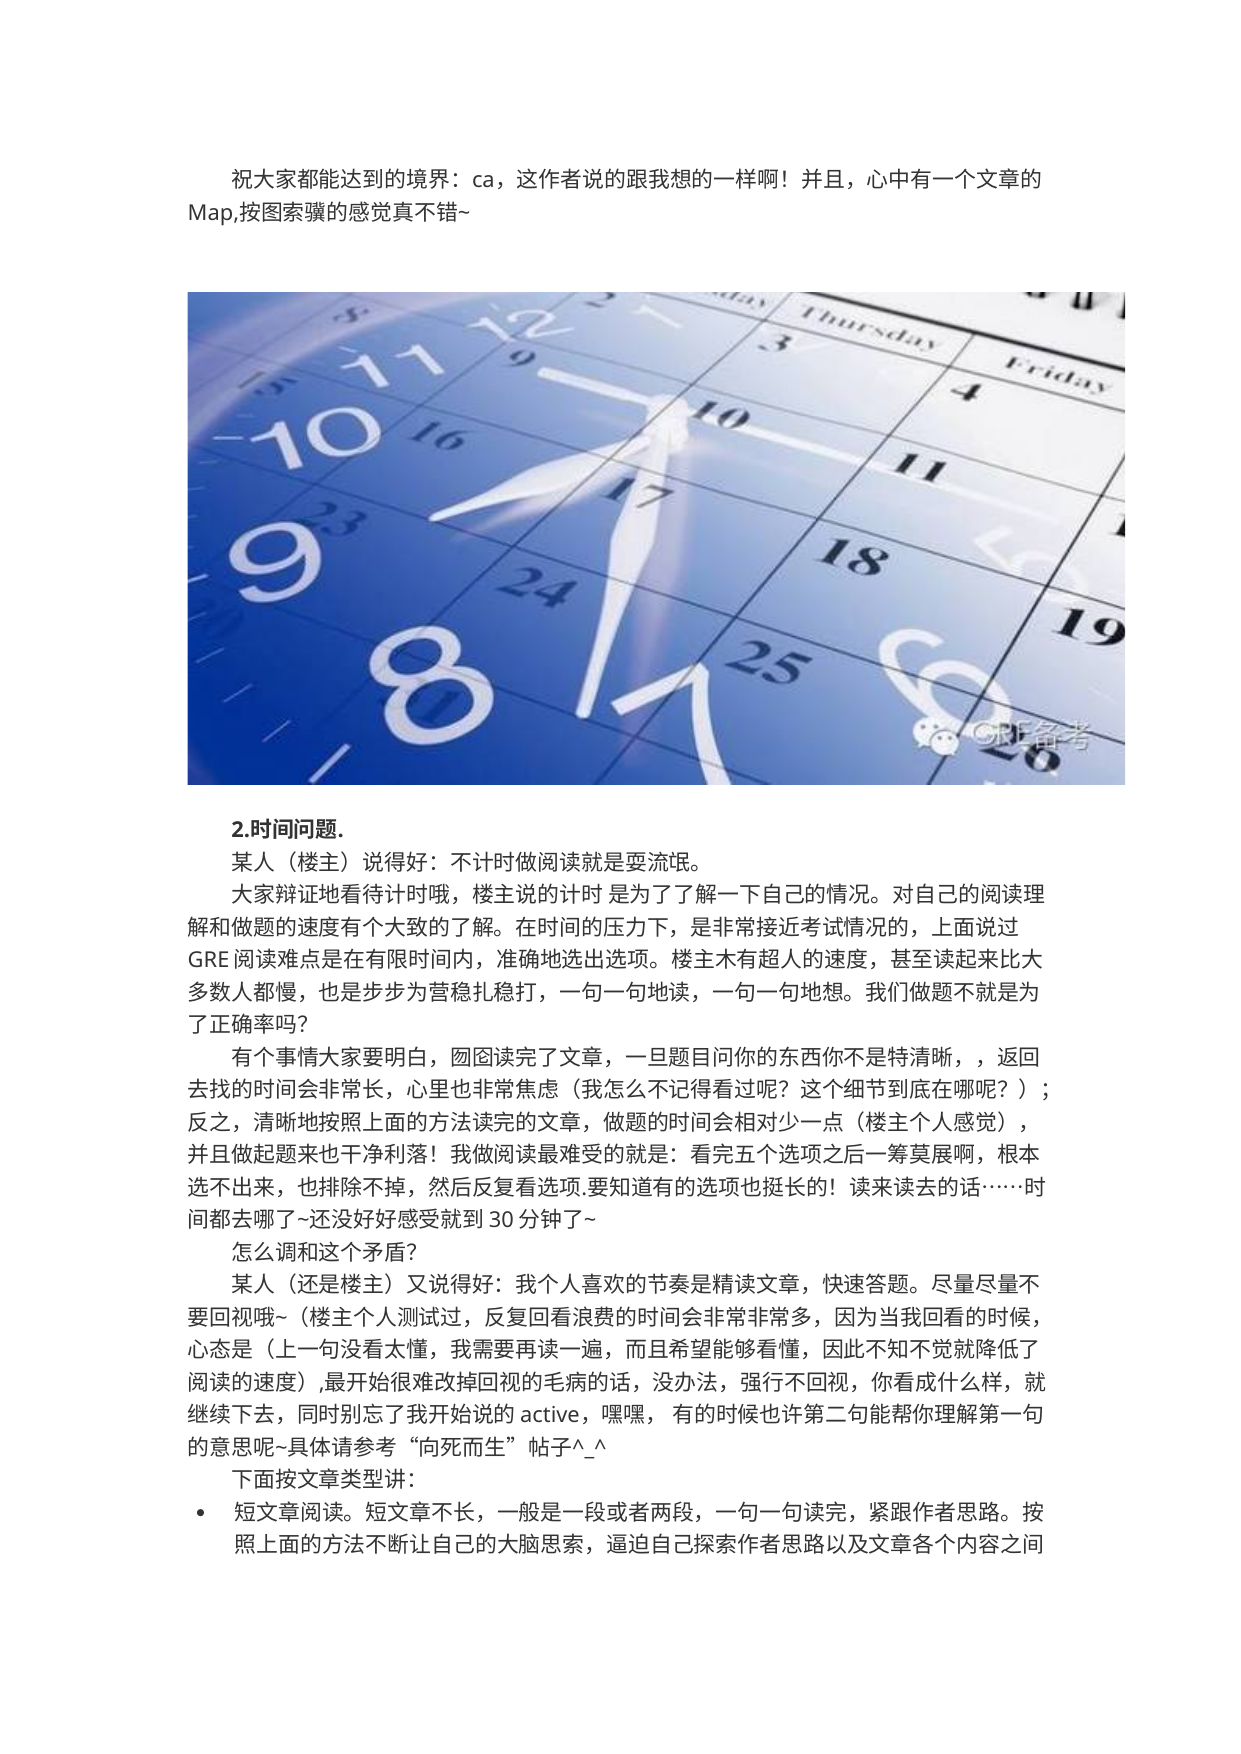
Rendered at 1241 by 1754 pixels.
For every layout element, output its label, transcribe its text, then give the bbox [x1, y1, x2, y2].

text 大家辩证地看待计时哦，楼主说的计时 是为了了解一下自己的情况。对自己的阅读理解和做题的速度有个大致的了解。在时间的压力下，是非常接近考试情况的，上面说过GRE阅读难点是在有限时间内，准确地选出选项。楼主木有超人的速度，甚至读起来比大多数人都慢，也是步步为营稳扎稳打，一句一句地读，一句一句地想。我们做题不就是为了正确率吗？ [187, 877, 1053, 1039]
text 祝大家都能达到的境界：ca，这作者说的跟我想的一样啊！并且，心中有一个文章的Map,按图索骥的感觉真不错~ [187, 162, 1053, 227]
text 某人（楼主）说得好：不计时做阅读就是耍流氓。 [187, 844, 1053, 877]
text 某人（还是楼主）又说得好：我个人喜欢的节奏是精读文章，快速答题。尽量尽量不要回视哦~（楼主个人测试过，反复回看浪费的时间会非常非常多，因为当我回看的时候，心态是（上一句没看太懂，我需要再读一遍，而且希望能够看懂，因此不知不觉就降低了阅读的速度）,最开始很难改掉回视的毛病的话，没办法，强行不回视，你看成什么样，就继续下去，同时别忘了我开始说的active，嘿嘿， 有的时候也许第二句能帮你理解第一句的意思呢~具体请参考“向死而生”帖子^_^ [187, 1267, 1053, 1462]
text 怎么调和这个矛盾？ [187, 1234, 1053, 1267]
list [197, 1494, 1053, 1559]
text 下面按文章类型讲： [187, 1462, 1053, 1494]
picture [187, 292, 1125, 785]
text 2.时间问题. [187, 812, 1053, 844]
text 有个事情大家要明白，囫囵读完了文章，一旦题目问你的东西你不是特清晰，，返回去找的时间会非常长，心里也非常焦虑（我怎么不记得看过呢？这个细节到底在哪呢？）；反之，清晰地按照上面的方法读完的文章，做题的时间会相对少一点（楼主个人感觉），并且做起题来也干净利落！我做阅读最难受的就是：看完五个选项之后一筹莫展啊，根本选不出来，也排除不掉，然后反复看选项.要知道有的选项也挺长的！读来读去的话……时间都去哪了~还没好好感受就到30分钟了~ [187, 1039, 1053, 1234]
